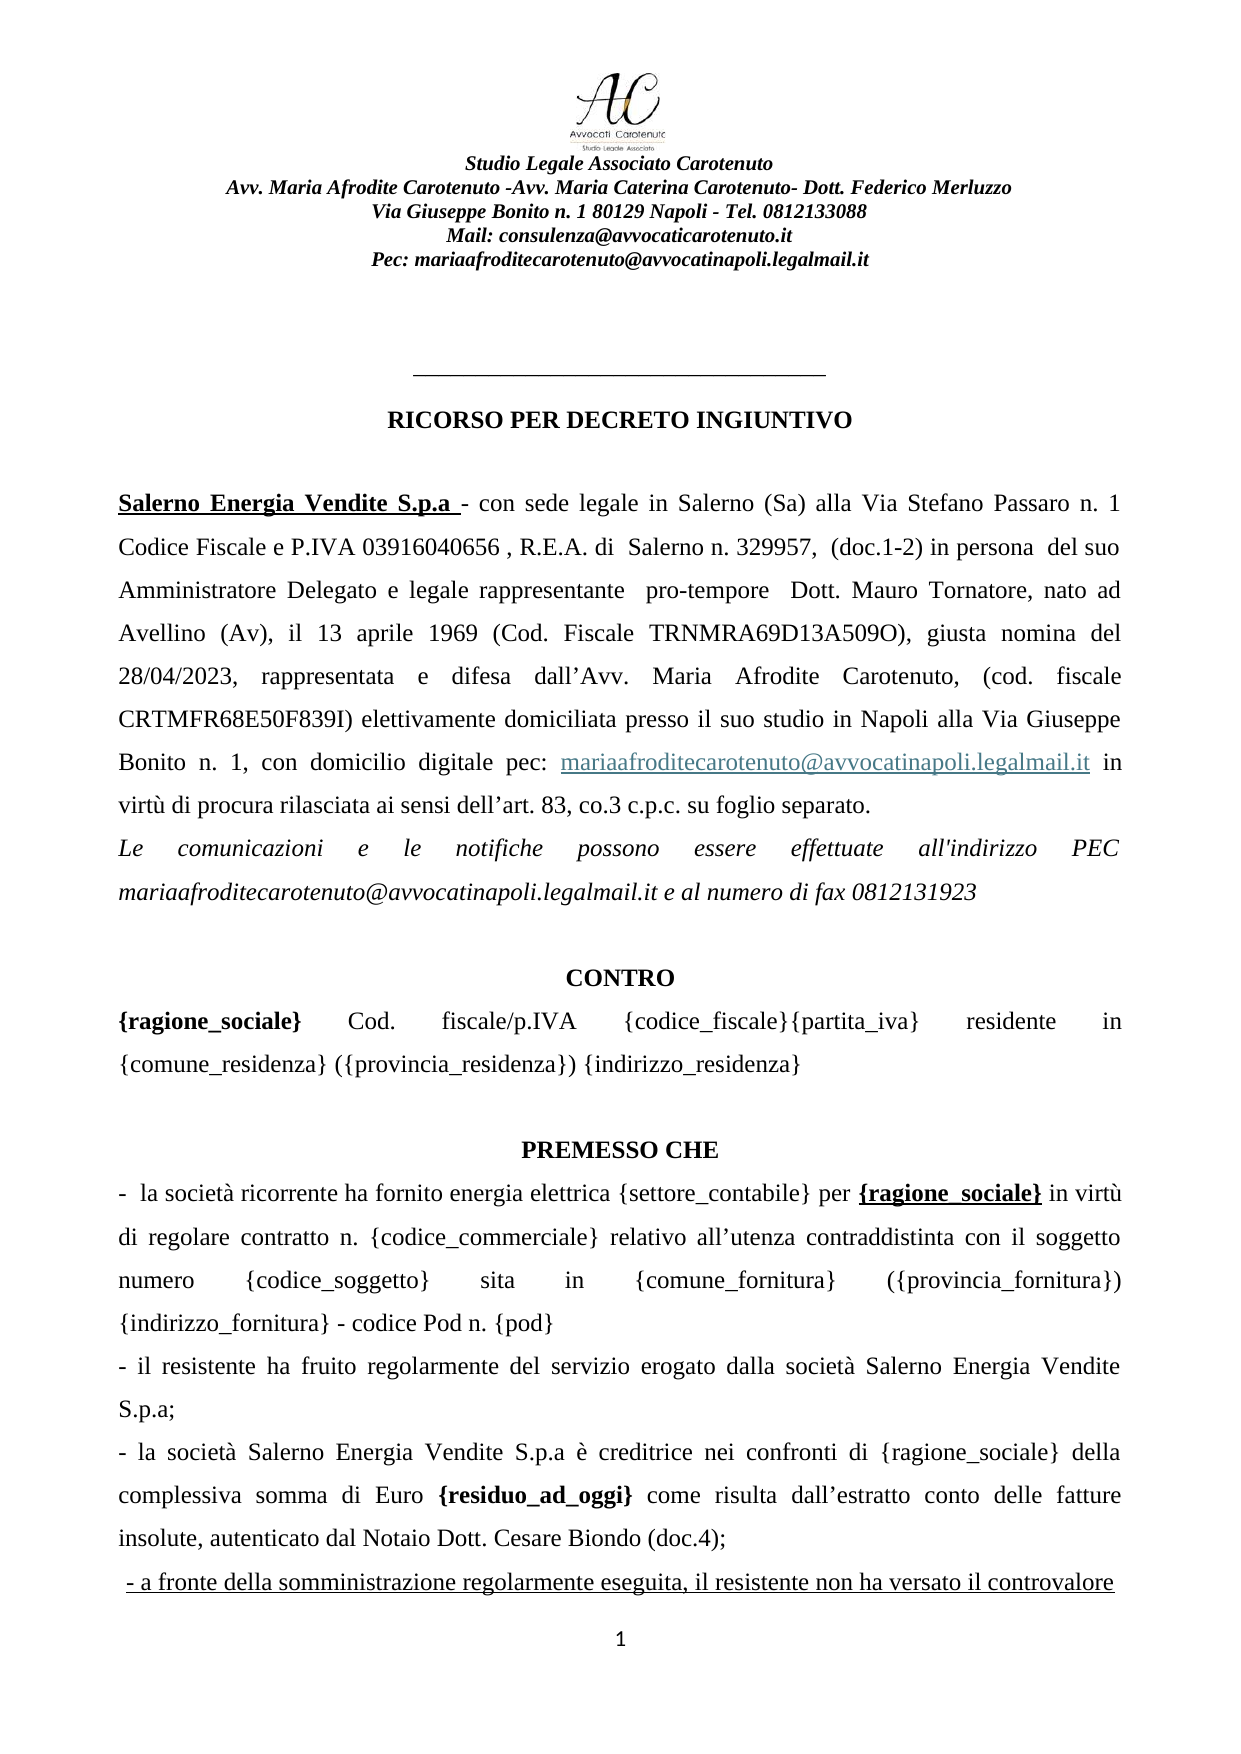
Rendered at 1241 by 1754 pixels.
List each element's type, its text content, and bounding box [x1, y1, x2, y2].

text - la società ricorrente ha fornito energia elettrica {settore_contabile} per {ragione_sociale} in virtù di regolare contratto n. {codice_commerciale} relativo all’utenza contraddistinta con il soggetto numero {codice_soggetto} sita in {comune_fornitura} ({provincia_fornitura}) {indirizzo_fornitura} - codice Pod n. {pod} [118, 1178, 1122, 1337]
text _________________________________ [339, 323, 1122, 378]
text {ragione_sociale} Cod. fiscale/p.IVA {codice_fiscale}{partita_iva} residente in {comune_residenza} ({provincia_residenza}) {indirizzo_residenza} [118, 1006, 1122, 1078]
text PREMESSO CHE [118, 1135, 1122, 1164]
text CONTRO [118, 963, 1122, 992]
text - il resistente ha fruito regolarmente del servizio erogato dalla società Salerno Energia Vendite S.p.a; [118, 1351, 1122, 1423]
text Le comunicazioni e le notifiche possono essere effettuate all'indirizzo PEC mariaafroditecarotenuto@avvocatinapoli.legalmail.it e al numero di fax 0812131923 [118, 833, 1122, 905]
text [118, 1567, 1122, 1595]
text - la società Salerno Energia Vendite S.p.a è creditrice nei confronti di {ragione_sociale} della complessiva somma di Euro {residuo_ad_oggi} come risulta dall’estratto conto delle fatture insolute, autenticato dal Notaio Dott. Cesare Biondo (doc.4); [118, 1437, 1122, 1552]
text RICORSO PER DECRETO INGIUNTIVO [118, 378, 1122, 433]
text Salerno Energia Vendite S.p.a - con sede legale in Salerno (Sa) alla Via Stefano Passaro n. 1 Codice Fiscale e P.IVA 03916040656 , R.E.A. di Salerno n. 329957, (doc.1-2) in persona del suo Amministratore Delegato e legale rappresentante pro-tempore Dott. Mauro Tornatore, nato ad Avellino (Av), il 13 aprile 1969 (Cod. Fiscale TRNMRA69D13A509O), giusta nomina del 28/04/2023, rappresentata e difesa dall’Avv. Maria Afrodite Carotenuto, (cod. fiscale CRTMFR68E50F839I) elettivamente domiciliata presso il suo studio in Napoli alla Via Giuseppe Bonito n. 1, con domicilio digitale pec: mariaafroditecarotenuto@avvocatinapoli.legalmail.it in virtù di procura rilasciata ai sensi dell’art. 83, co.3 c.p.c. su foglio separato. [118, 488, 1122, 819]
